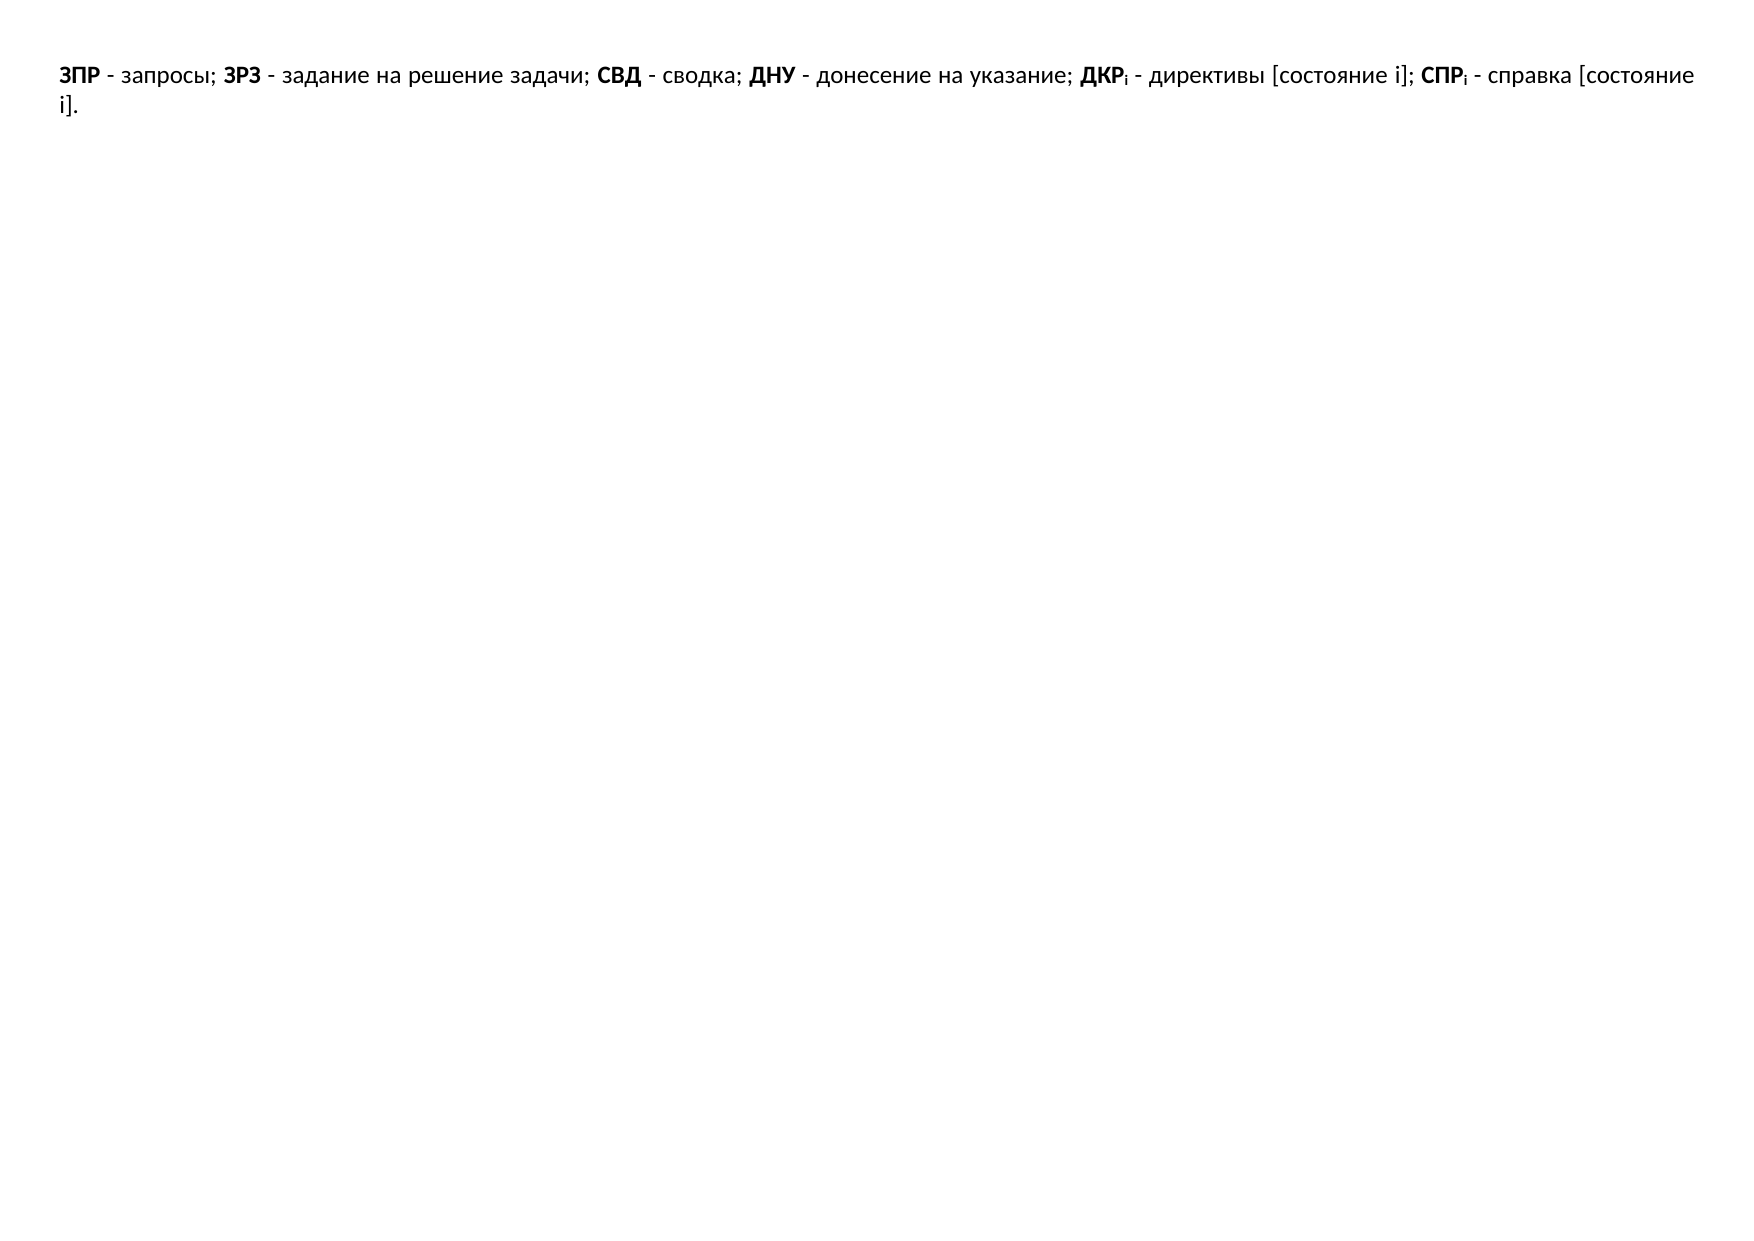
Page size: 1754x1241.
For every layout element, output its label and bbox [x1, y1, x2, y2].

text [59, 59, 1695, 120]
